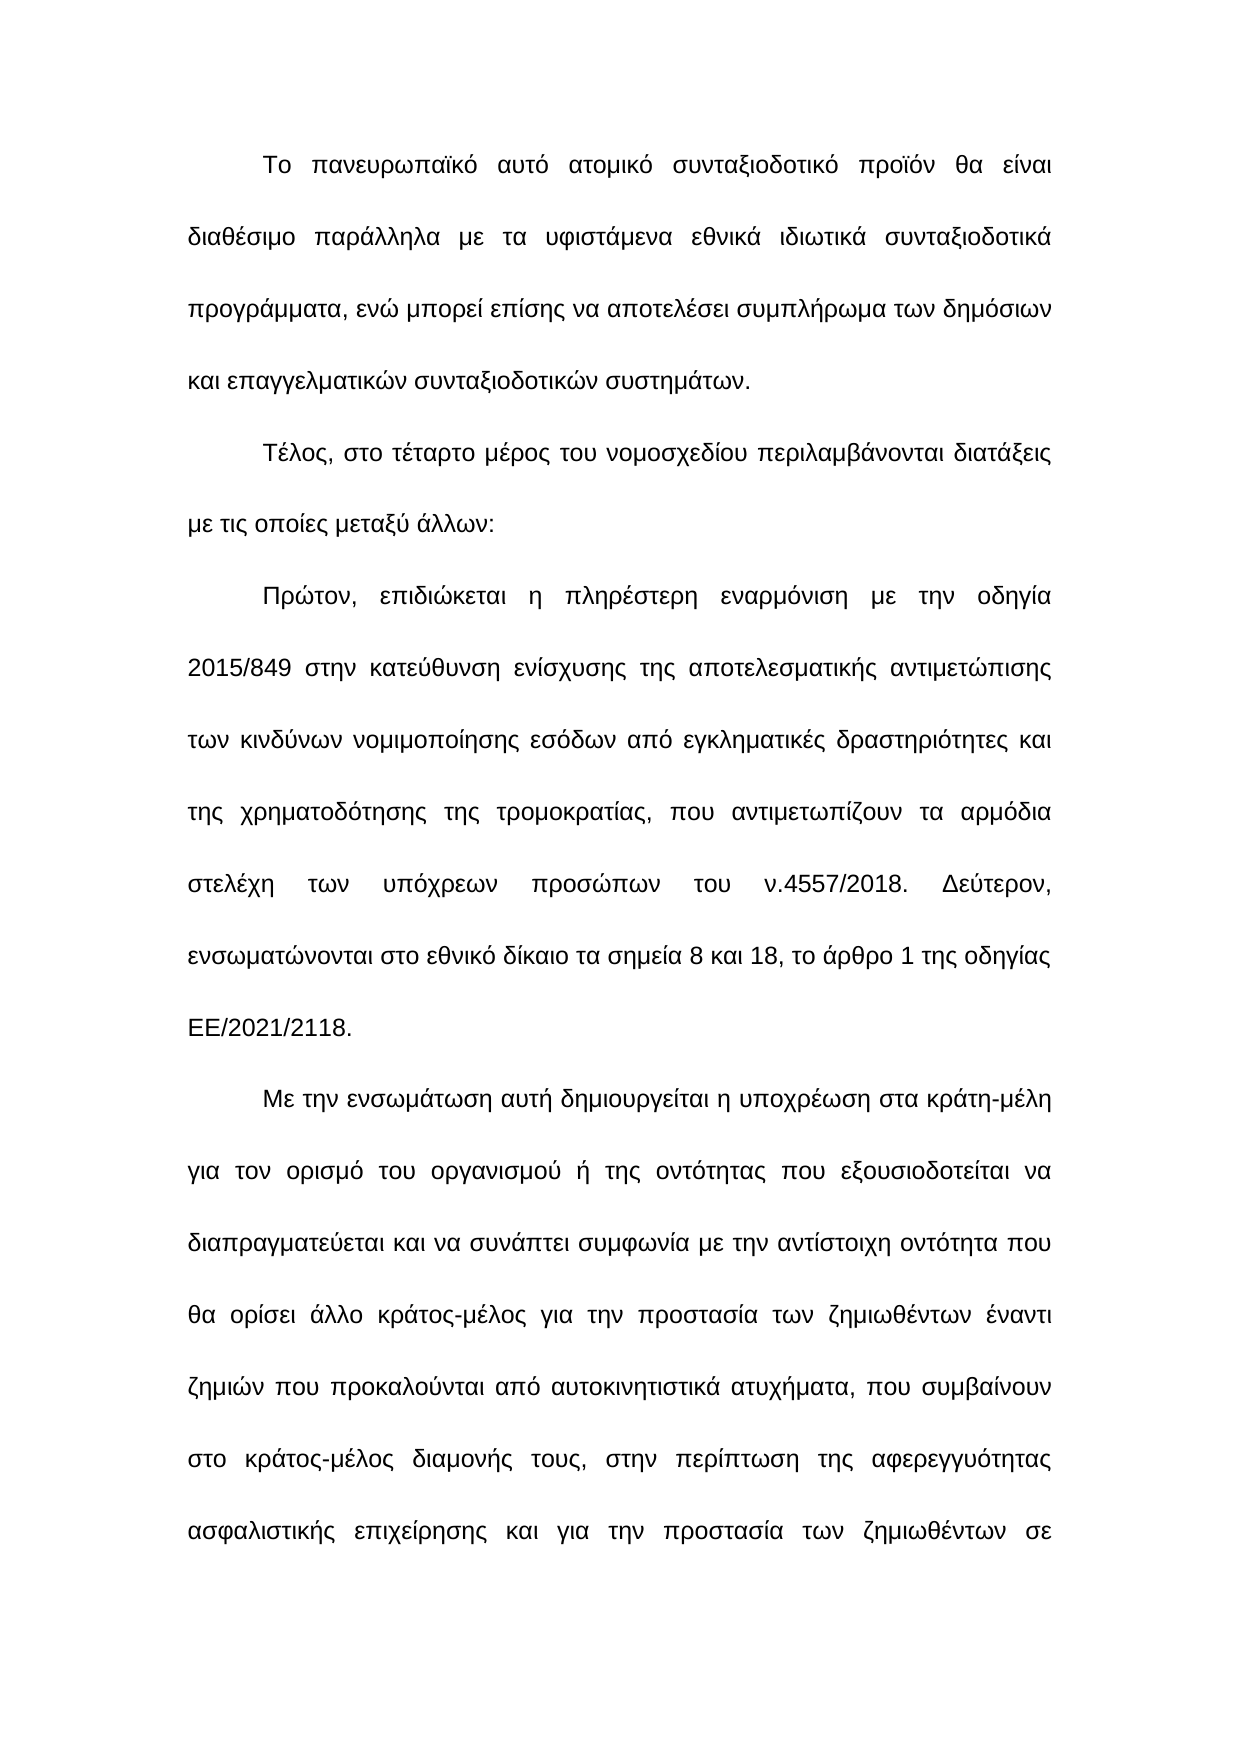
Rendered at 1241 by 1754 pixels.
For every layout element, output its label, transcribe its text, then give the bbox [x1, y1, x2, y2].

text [187, 1084, 1053, 1544]
text Τέλος, στο τέταρτο μέρος του νομοσχεδίου περιλαμβάνονται διατάξεις με τις οποίες μεταξύ άλλων: [187, 437, 1053, 538]
text Το πανευρωπαϊκό αυτό ατομικό συνταξιοδοτικό προϊόν θα είναι διαθέσιμο παράλληλα με τα υφιστάμενα εθνικά ιδιωτικά συνταξιοδοτικά προγράμματα, ενώ μπορεί επίσης να αποτελέσει συμπλήρωμα των δημόσιων και επαγγελματικών συνταξιοδοτικών συστημάτων. [187, 150, 1053, 394]
text Πρώτον, επιδιώκεται η πληρέστερη εναρμόνιση με την οδηγία 2015/849 στην κατεύθυνση ενίσχυσης της αποτελεσματικής αντιμετώπισης των κινδύνων νομιμοποίησης εσόδων από εγκληματικές δραστηριότητες και της χρηματοδότησης της τρομοκρατίας, που αντιμετωπίζουν τα αρμόδια στελέχη των υπόχρεων προσώπων του ν.4557/2018. Δεύτερον, ενσωματώνονται στο εθνικό δίκαιο τα σημεία 8 και 18, το άρθρο 1 της οδηγίας ΕΕ/2021/2118. [187, 581, 1053, 1041]
